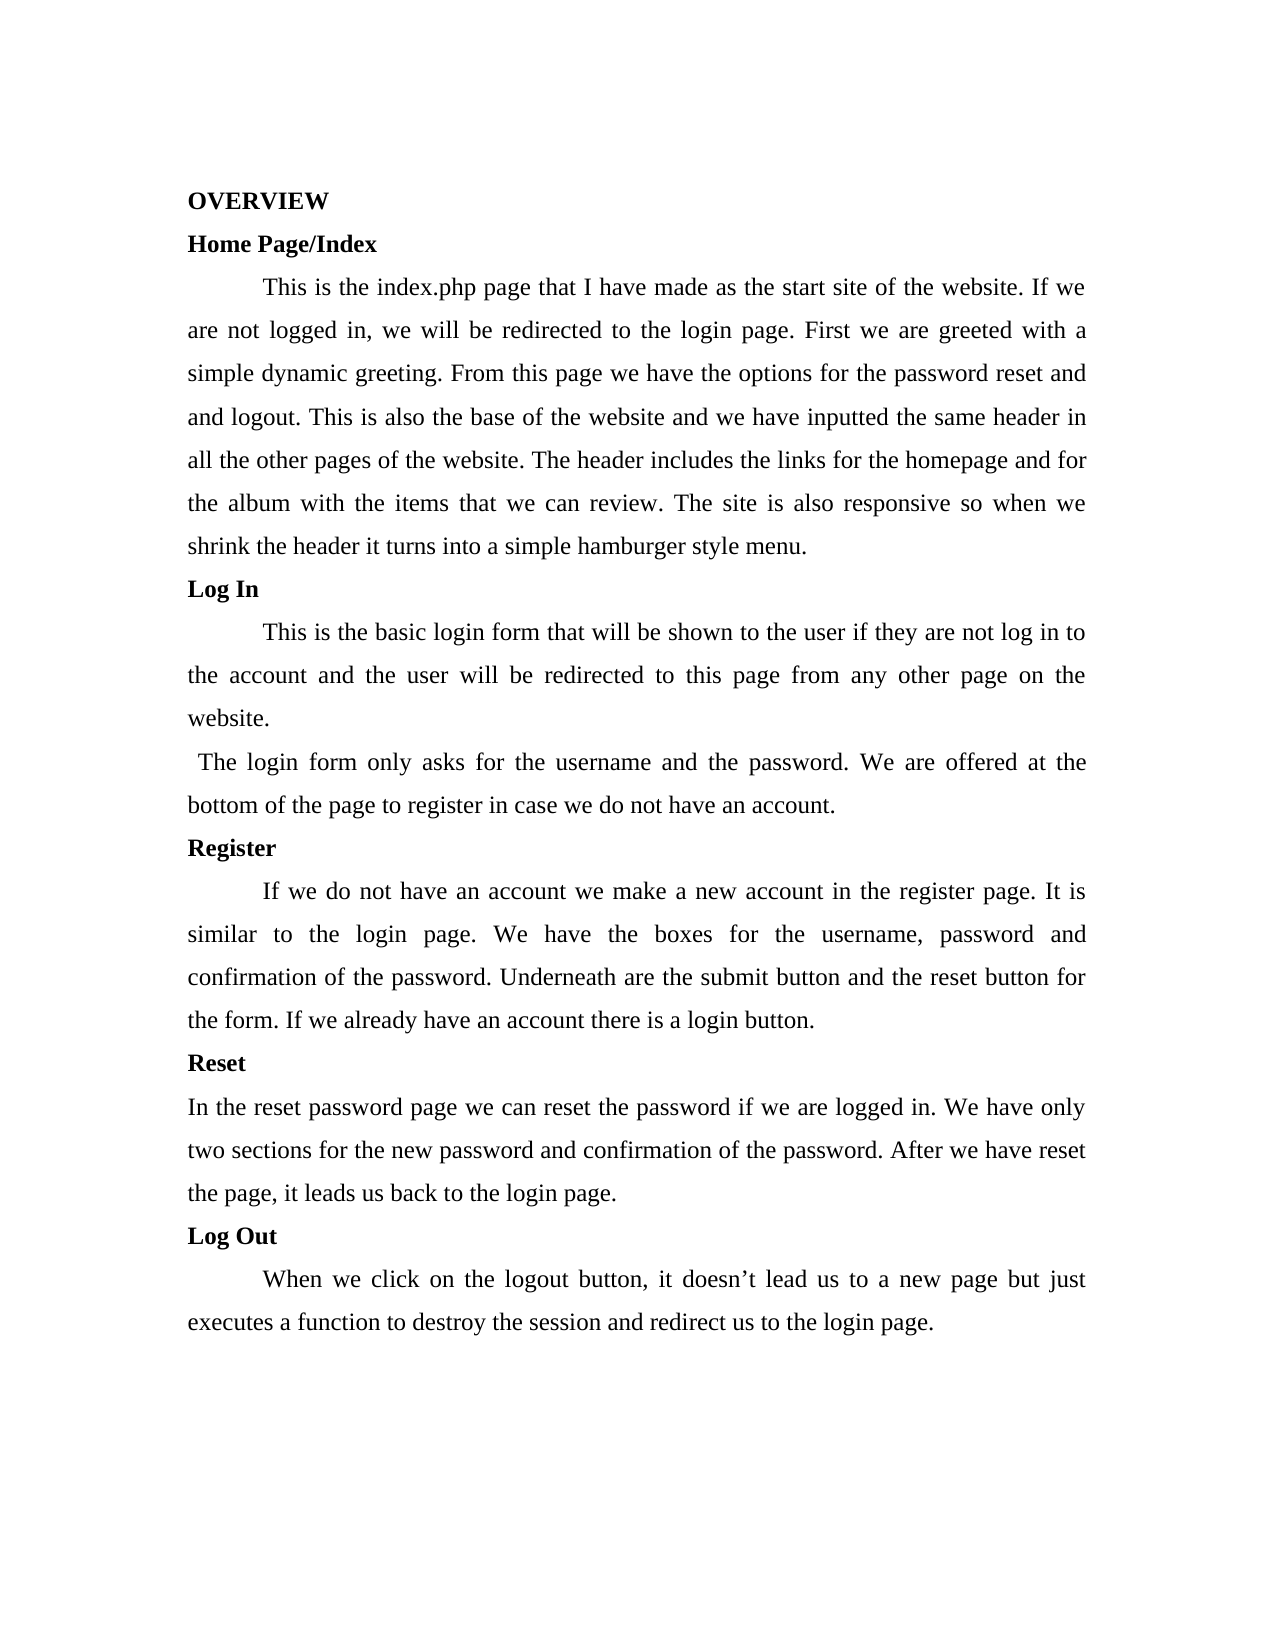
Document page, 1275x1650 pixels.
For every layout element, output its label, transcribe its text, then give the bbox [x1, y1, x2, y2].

text If we do not have an account we make a new account in the register page. It is similar to the login page. We have the boxes for the username, password and confirmation of the password. Underneath are the submit button and the reset button for the form. If we already have an account there is a login button. [187, 876, 1087, 1034]
text This is the index.php page that I have made as the start site of the website. If we are not logged in, we will be redirected to the login page. First we are greeted with a simple dynamic greeting. From this page we have the options for the password reset and and logout. This is also the base of the website and we have inputted the same header in all the other pages of the website. The header includes the links for the homepage and for the album with the items that we can review. The site is also responsive so when we shrink the header it turns into a simple hamburger style menu. [187, 272, 1087, 560]
text The login form only asks for the username and the password. We are offered at the bottom of the page to register in case we do not have an account. [187, 747, 1087, 818]
text OVERVIEW [187, 186, 1087, 215]
text Reset [187, 1048, 1087, 1077]
text Log Out [187, 1221, 1087, 1250]
text Log In [187, 574, 1087, 603]
text In the reset password page we can reset the password if we are logged in. We have only two sections for the new password and confirmation of the password. After we have reset the page, it leads us back to the login page. [187, 1092, 1087, 1207]
text Register [187, 833, 1087, 862]
text Home Page/Index [187, 229, 1087, 258]
text When we click on the logout button, it doesn’t lead us to a new page but just executes a function to destroy the session and redirect us to the login page. [187, 1264, 1087, 1336]
text This is the basic login form that will be shown to the user if they are not log in to the account and the user will be redirected to this page from any other page on the website. [187, 617, 1087, 732]
